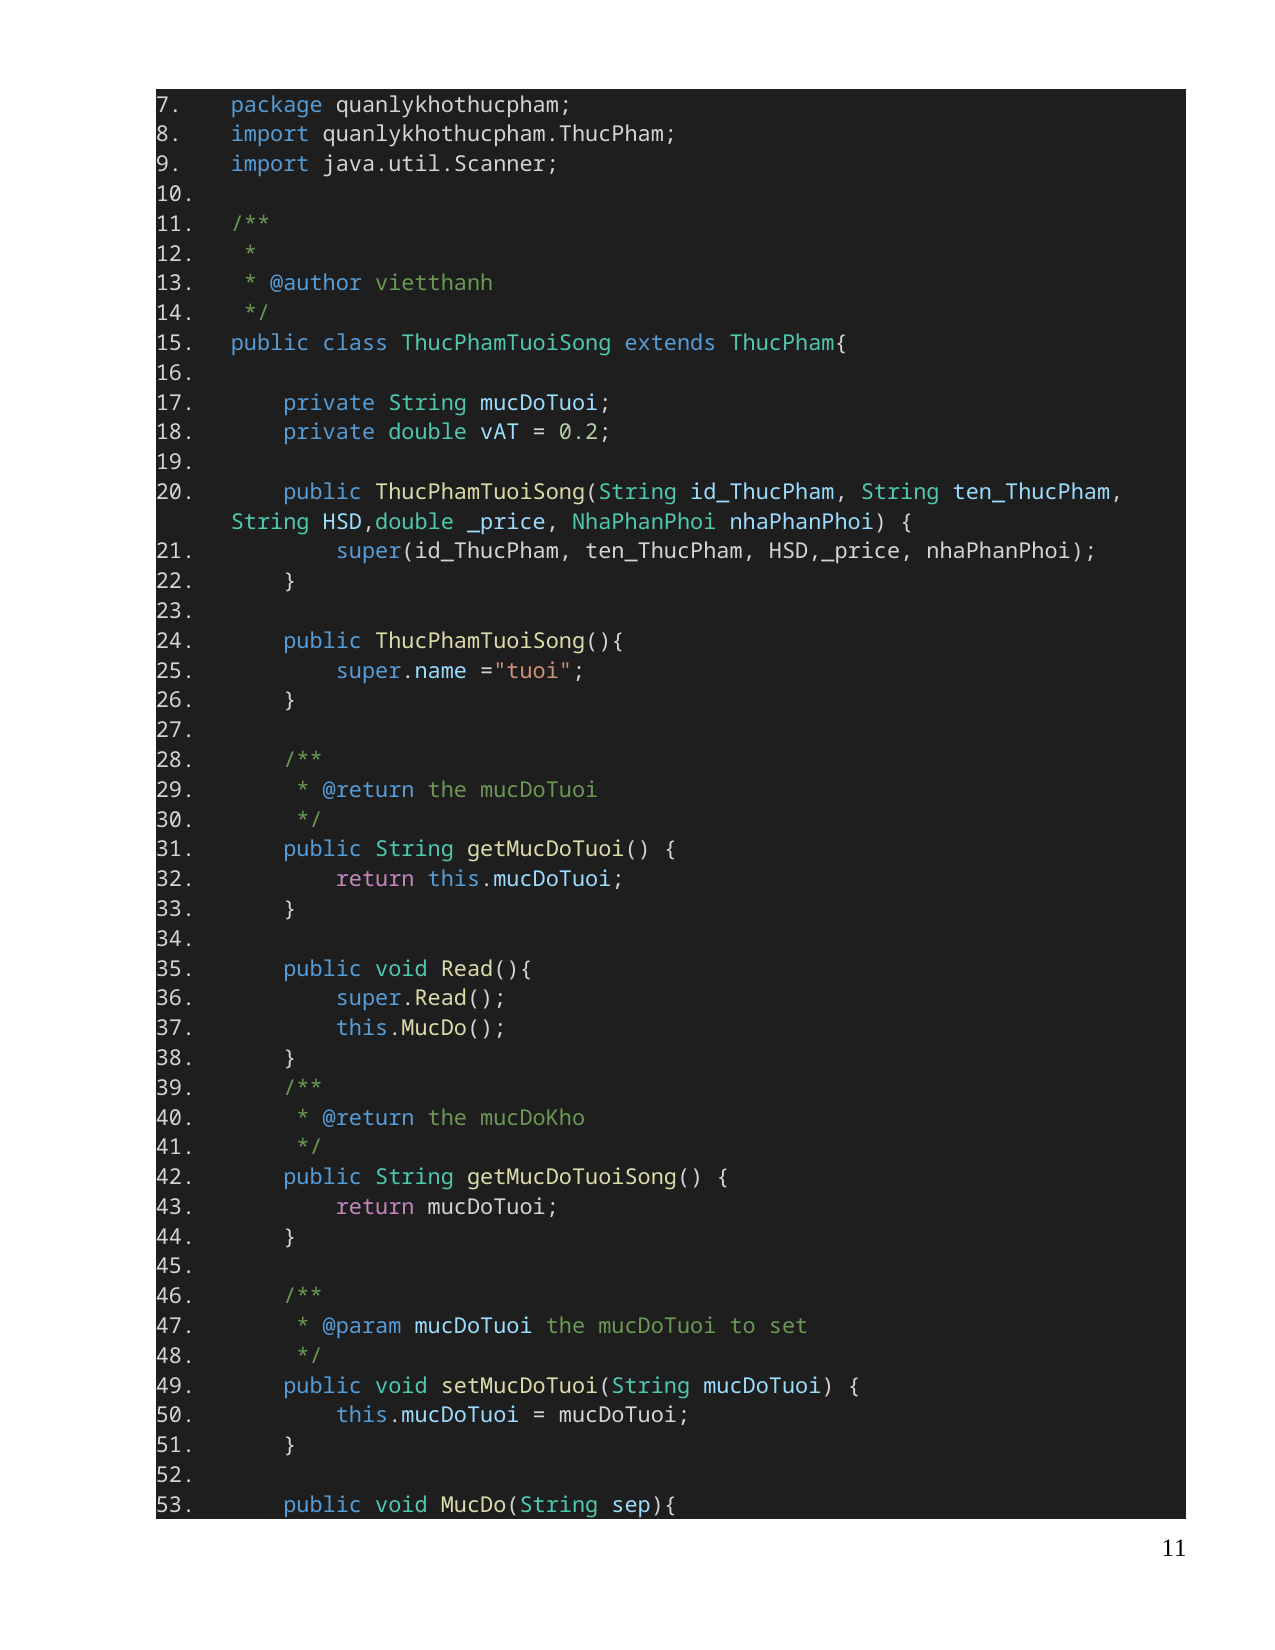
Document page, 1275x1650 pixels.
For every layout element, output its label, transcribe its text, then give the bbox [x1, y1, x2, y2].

list /** [156, 1072, 1186, 1102]
list public String getMucDoTuoi() { [156, 833, 1186, 863]
list * @param mucDoTuoi the mucDoTuoi to set [156, 1310, 1186, 1340]
list } [156, 565, 1186, 595]
list } [156, 1429, 1186, 1459]
list * @return the mucDoTuoi [156, 774, 1186, 804]
list private double vAT = 0.2; [156, 416, 1186, 446]
list this.mucDoTuoi = mucDoTuoi; [156, 1399, 1186, 1429]
list * @return the mucDoKho [156, 1102, 1186, 1131]
list public String getMucDoTuoiSong() { [156, 1161, 1186, 1191]
list public ThucPhamTuoiSong(String id_ThucPham, String ten_ThucPham, String HSD,double _price, NhaPhanPhoi nhaPhanPhoi) { [156, 476, 1186, 536]
list package quanlykhothucpham; [156, 89, 1186, 118]
list } [156, 684, 1186, 714]
list public ThucPhamTuoiSong(){ [156, 625, 1186, 655]
list } [156, 893, 1186, 923]
list */ [156, 297, 1186, 327]
list * @author vietthanh [156, 267, 1186, 297]
list public void Read(){ [156, 953, 1186, 982]
list super(id_ThucPham, ten_ThucPham, HSD,_price, nhaPhanPhoi); [156, 536, 1186, 565]
list public void setMucDoTuoi(String mucDoTuoi) { [156, 1370, 1186, 1399]
list public void MucDo(String sep){ [156, 1489, 1186, 1519]
list super.name ="tuoi"; [156, 655, 1186, 684]
list return this.mucDoTuoi; [156, 863, 1186, 893]
list return mucDoTuoi; [156, 1191, 1186, 1221]
list } [156, 1221, 1186, 1251]
list */ [156, 1131, 1186, 1161]
list import quanlykhothucpham.ThucPham; [156, 118, 1186, 148]
list */ [156, 1340, 1186, 1370]
list */ [156, 804, 1186, 833]
list } [156, 1042, 1186, 1072]
list * [156, 238, 1186, 267]
list private String mucDoTuoi; [156, 387, 1186, 416]
list /** [156, 208, 1186, 238]
list public class ThucPhamTuoiSong extends ThucPham{ [156, 327, 1186, 357]
list super.Read(); [156, 982, 1186, 1012]
list this.MucDo(); [156, 1012, 1186, 1042]
list /** [156, 1280, 1186, 1310]
list /** [156, 744, 1186, 774]
list import java.util.Scanner; [156, 148, 1186, 178]
